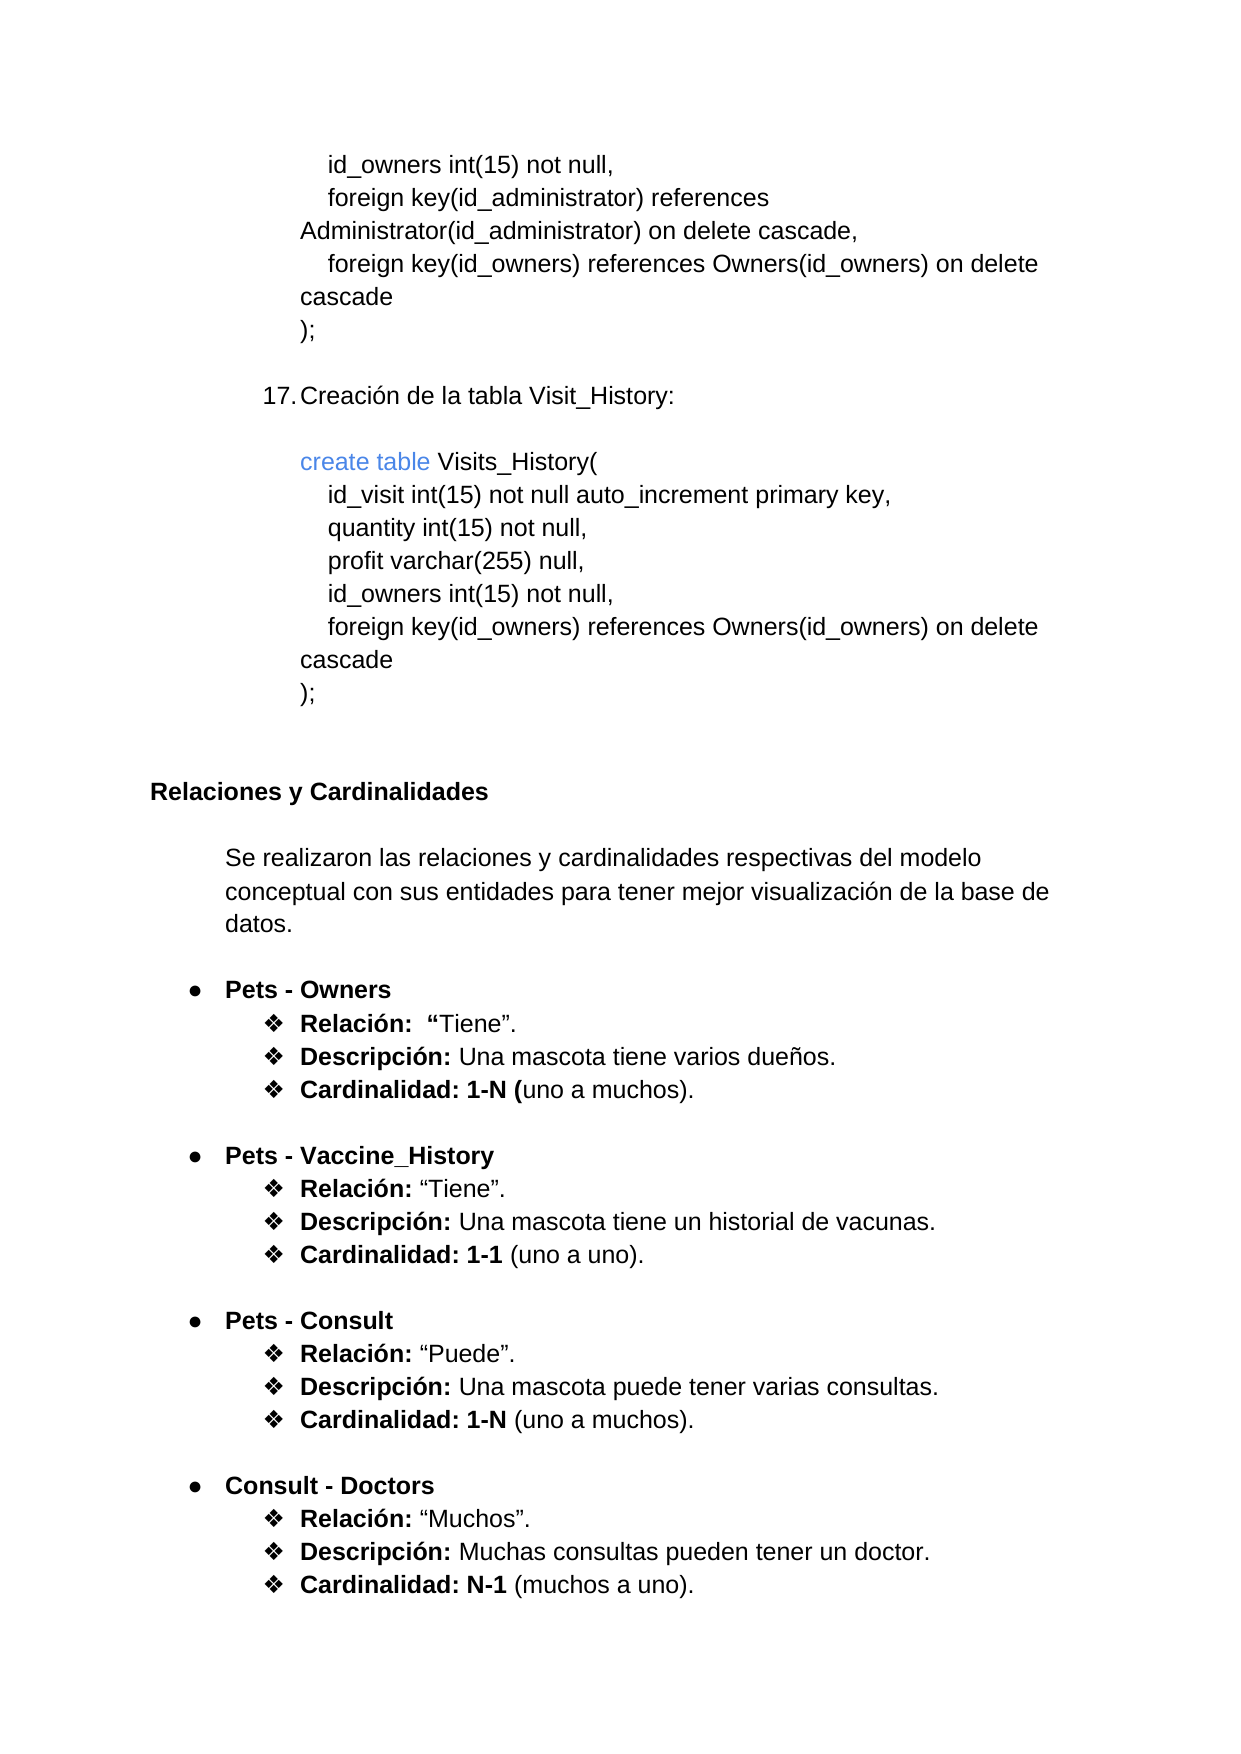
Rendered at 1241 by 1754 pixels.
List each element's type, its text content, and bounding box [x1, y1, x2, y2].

text foreign key(id_owners) references Owners(id_owners) on delete cascade [300, 249, 1090, 311]
list Consult - Doctors [187, 1471, 1090, 1499]
text ); [300, 315, 1090, 344]
text ); [300, 678, 1090, 707]
text Se realizaron las relaciones y cardinalidades respectivas del modelo conceptual con sus entidades para tener mejor visualización de la base de datos. [225, 843, 1090, 938]
list Relación: “Puede”. [262, 1339, 1090, 1367]
text id_owners int(15) not null, [300, 150, 1090, 179]
list Creación de la tabla Visit_History: [262, 381, 1090, 410]
list Cardinalidad: 1-N (uno a muchos). [262, 1074, 1090, 1103]
text create table Visits_History( [300, 447, 1090, 476]
list Descripción: Una mascota puede tener varias consultas. [262, 1372, 1090, 1401]
list Relación: “Tiene”. [262, 1008, 1090, 1037]
text profit varchar(255) null, [300, 546, 1090, 575]
list Cardinalidad: 1-1 (uno a uno). [262, 1240, 1090, 1268]
list Descripción: Muchas consultas pueden tener un doctor. [262, 1537, 1090, 1566]
list Relación: “Muchos”. [262, 1504, 1090, 1533]
list Descripción: Una mascota tiene un historial de vacunas. [262, 1207, 1090, 1235]
list Pets - Owners [187, 976, 1090, 1004]
list Descripción: Una mascota tiene varios dueños. [262, 1042, 1090, 1070]
text id_owners int(15) not null, [300, 579, 1090, 608]
list Relación: “Tiene”. [262, 1174, 1090, 1202]
list Cardinalidad: N-1 (muchos a uno). [262, 1570, 1090, 1599]
text quantity int(15) not null, [300, 513, 1090, 542]
text foreign key(id_administrator) references Administrator(id_administrator) on delete cascade, [300, 183, 1090, 245]
text Relaciones y Cardinalidades [150, 777, 1090, 806]
text foreign key(id_owners) references Owners(id_owners) on delete cascade [300, 612, 1090, 674]
list Pets - Vaccine_History [187, 1141, 1090, 1169]
list Pets - Consult [187, 1306, 1090, 1334]
text id_visit int(15) not null auto_increment primary key, [300, 480, 1090, 509]
list Cardinalidad: 1-N (uno a muchos). [262, 1405, 1090, 1433]
